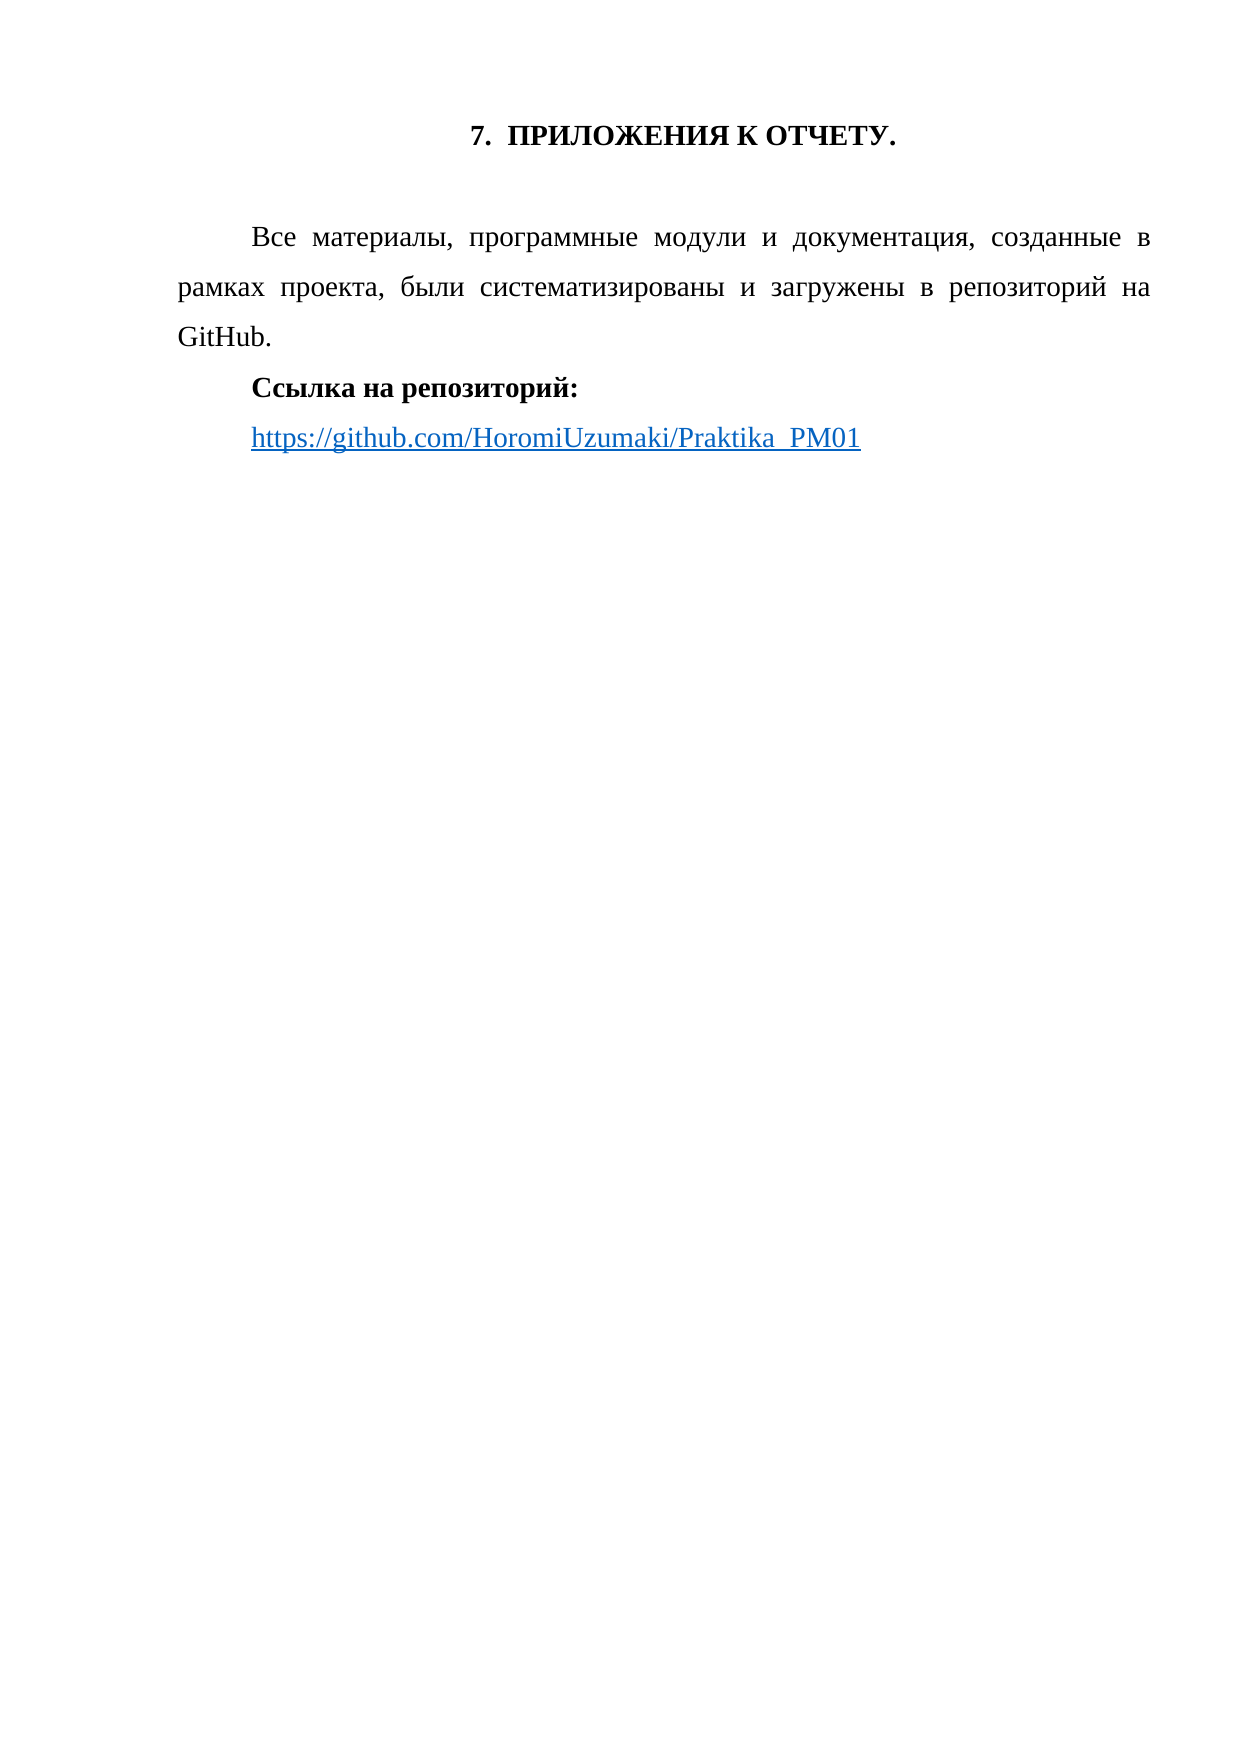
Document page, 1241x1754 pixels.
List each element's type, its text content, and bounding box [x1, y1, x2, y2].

text https://github.com/HoromiUzumaki/Praktika_PM01 [177, 420, 1152, 453]
list ПРИЛОЖЕНИЯ К ОТЧЕТУ. [215, 118, 1152, 152]
text Ссылка на репозиторий: [177, 370, 1152, 403]
text Все материалы, программные модули и документация, созданные в рамках проекта, были систематизированы и загружены в репозиторий на GitHub. [177, 219, 1152, 353]
